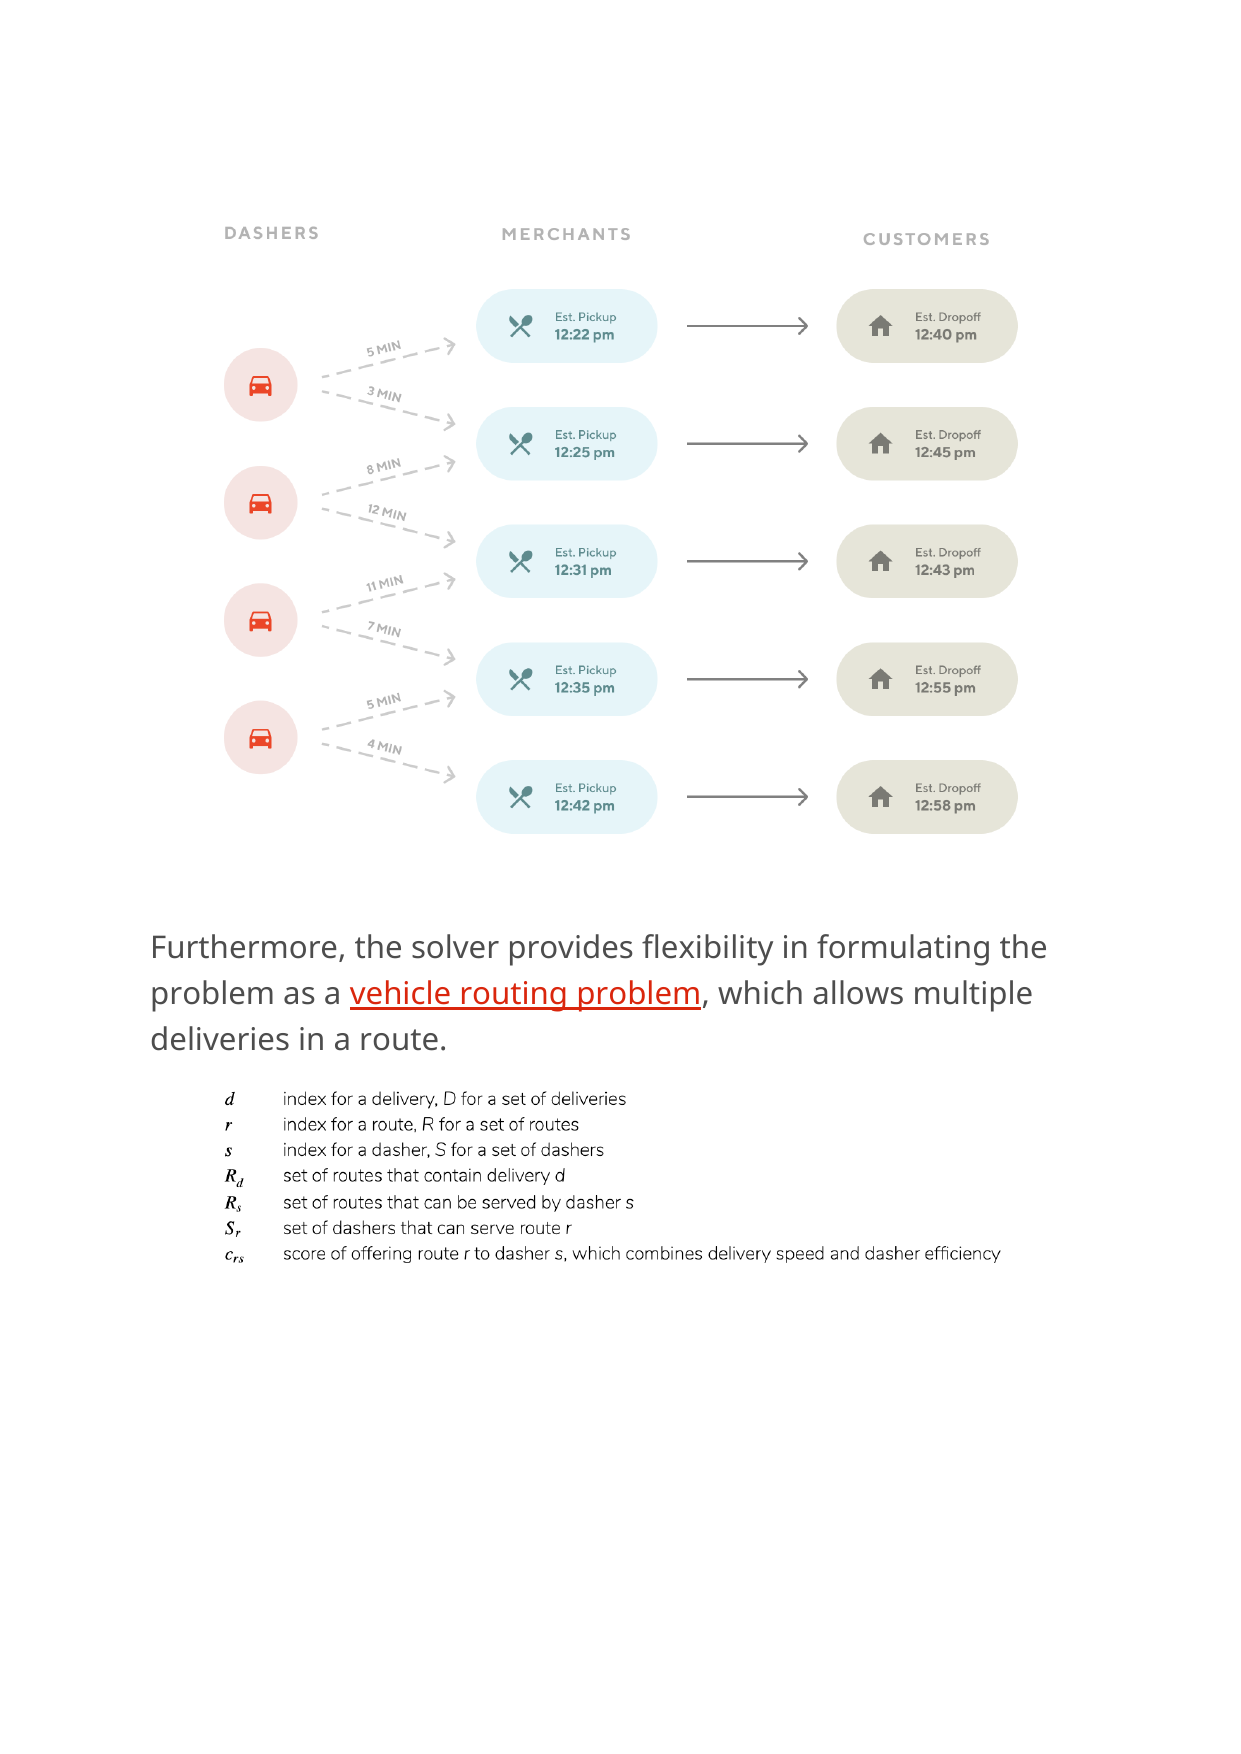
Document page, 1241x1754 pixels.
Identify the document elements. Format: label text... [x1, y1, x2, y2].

picture [150, 1080, 1091, 1282]
picture [150, 150, 1091, 907]
text Furthermore, the solver provides flexibility in formulating the problem as a vehicle routing problem, which allows multiple deliveries in a route. [150, 925, 1090, 1060]
